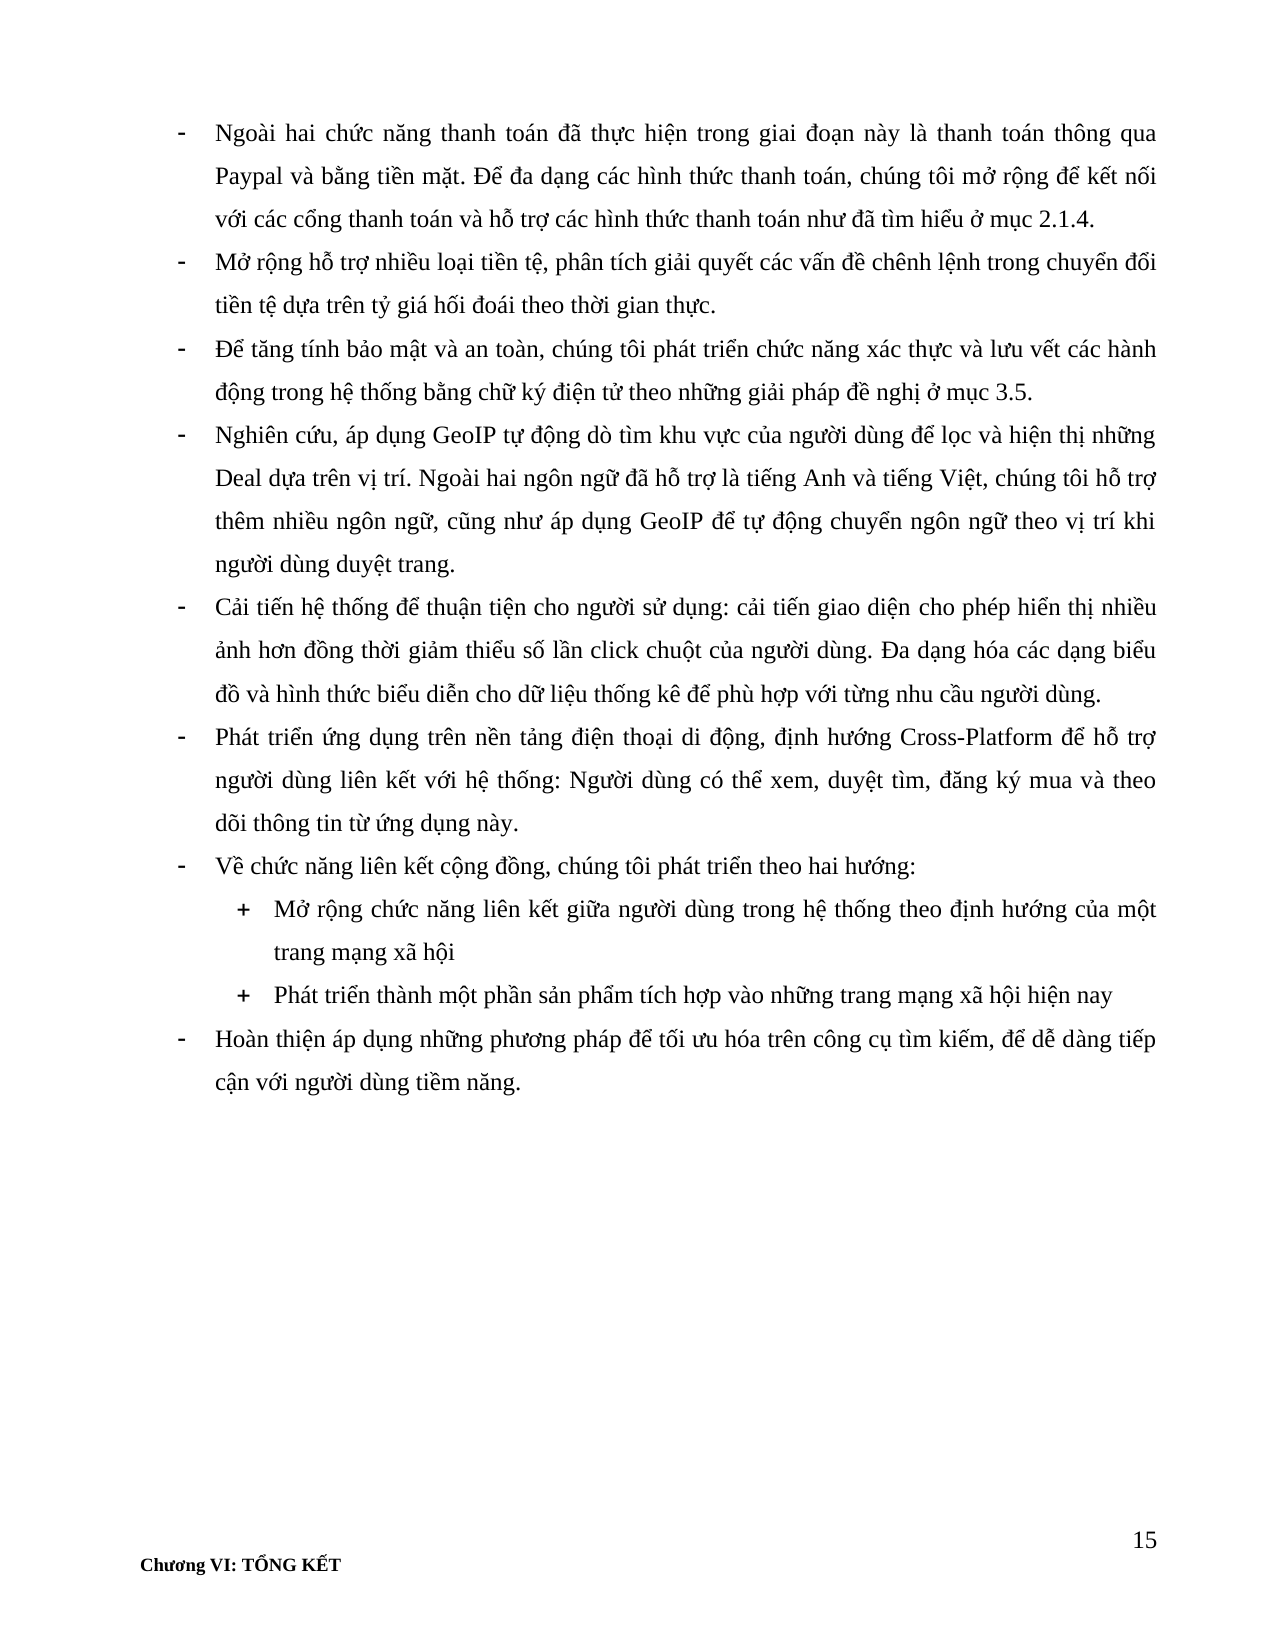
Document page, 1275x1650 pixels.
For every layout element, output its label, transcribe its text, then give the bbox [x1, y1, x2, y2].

list Mở rộng hỗ trợ nhiều loại tiền tệ, phân tích giải quyết các vấn đề chênh lệnh trong chuyển đổi tiền tệ dựa trên tỷ giá hối đoái theo thời gian thực. [177, 247, 1157, 319]
list Cải tiến hệ thống để thuận tiện cho người sử dụng: cải tiến giao diện cho phép hiển thị nhiều ảnh hơn đồng thời giảm thiểu số lần click chuột của người dùng. Đa dạng hóa các dạng biểu đồ và hình thức biểu diễn cho dữ liệu thống kê để phù hợp với từng nhu cầu người dùng. [177, 592, 1157, 707]
list Để tăng tính bảo mật và an toàn, chúng tôi phát triển chức năng xác thực và lưu vết các hành động trong hệ thống bằng chữ ký điện tử theo những giải pháp đề nghị ở mục 3.5. [177, 334, 1157, 406]
list Phát triển ứng dụng trên nền tảng điện thoại di động, định hướng Cross-Platform để hỗ trợ người dùng liên kết với hệ thống: Người dùng có thể xem, duyệt tìm, đăng ký mua và theo dõi thông tin từ ứng dụng này. [177, 722, 1157, 837]
list Mở rộng chức năng liên kết giữa người dùng trong hệ thống theo định hướng của một trang mạng xã hội [236, 894, 1157, 966]
list Về chức năng liên kết cộng đồng, chúng tôi phát triển theo hai hướng: [177, 851, 1157, 880]
list Hoàn thiện áp dụng những phương pháp để tối ưu hóa trên công cụ tìm kiếm, để dễ dàng tiếp cận với người dùng tiềm năng. [177, 1024, 1157, 1096]
list Phát triển thành một phần sản phẩm tích hợp vào những trang mạng xã hội hiện nay [236, 981, 1157, 1009]
list Ngoài hai chức năng thanh toán đã thực hiện trong giai đoạn này là thanh toán thông qua Paypal và bằng tiền mặt. Để đa dạng các hình thức thanh toán, chúng tôi mở rộng để kết nối với các cổng thanh toán và hỗ trợ các hình thức thanh toán như đã tìm hiểu ở mục 2.1.4. [177, 118, 1157, 233]
list Nghiên cứu, áp dụng GeoIP tự động dò tìm khu vực của người dùng để lọc và hiện thị những Deal dựa trên vị trí. Ngoài hai ngôn ngữ đã hỗ trợ là tiếng Anh và tiếng Việt, chúng tôi hỗ trợ thêm nhiều ngôn ngữ, cũng như áp dụng GeoIP để tự động chuyển ngôn ngữ theo vị trí khi người dùng duyệt trang. [177, 420, 1157, 578]
